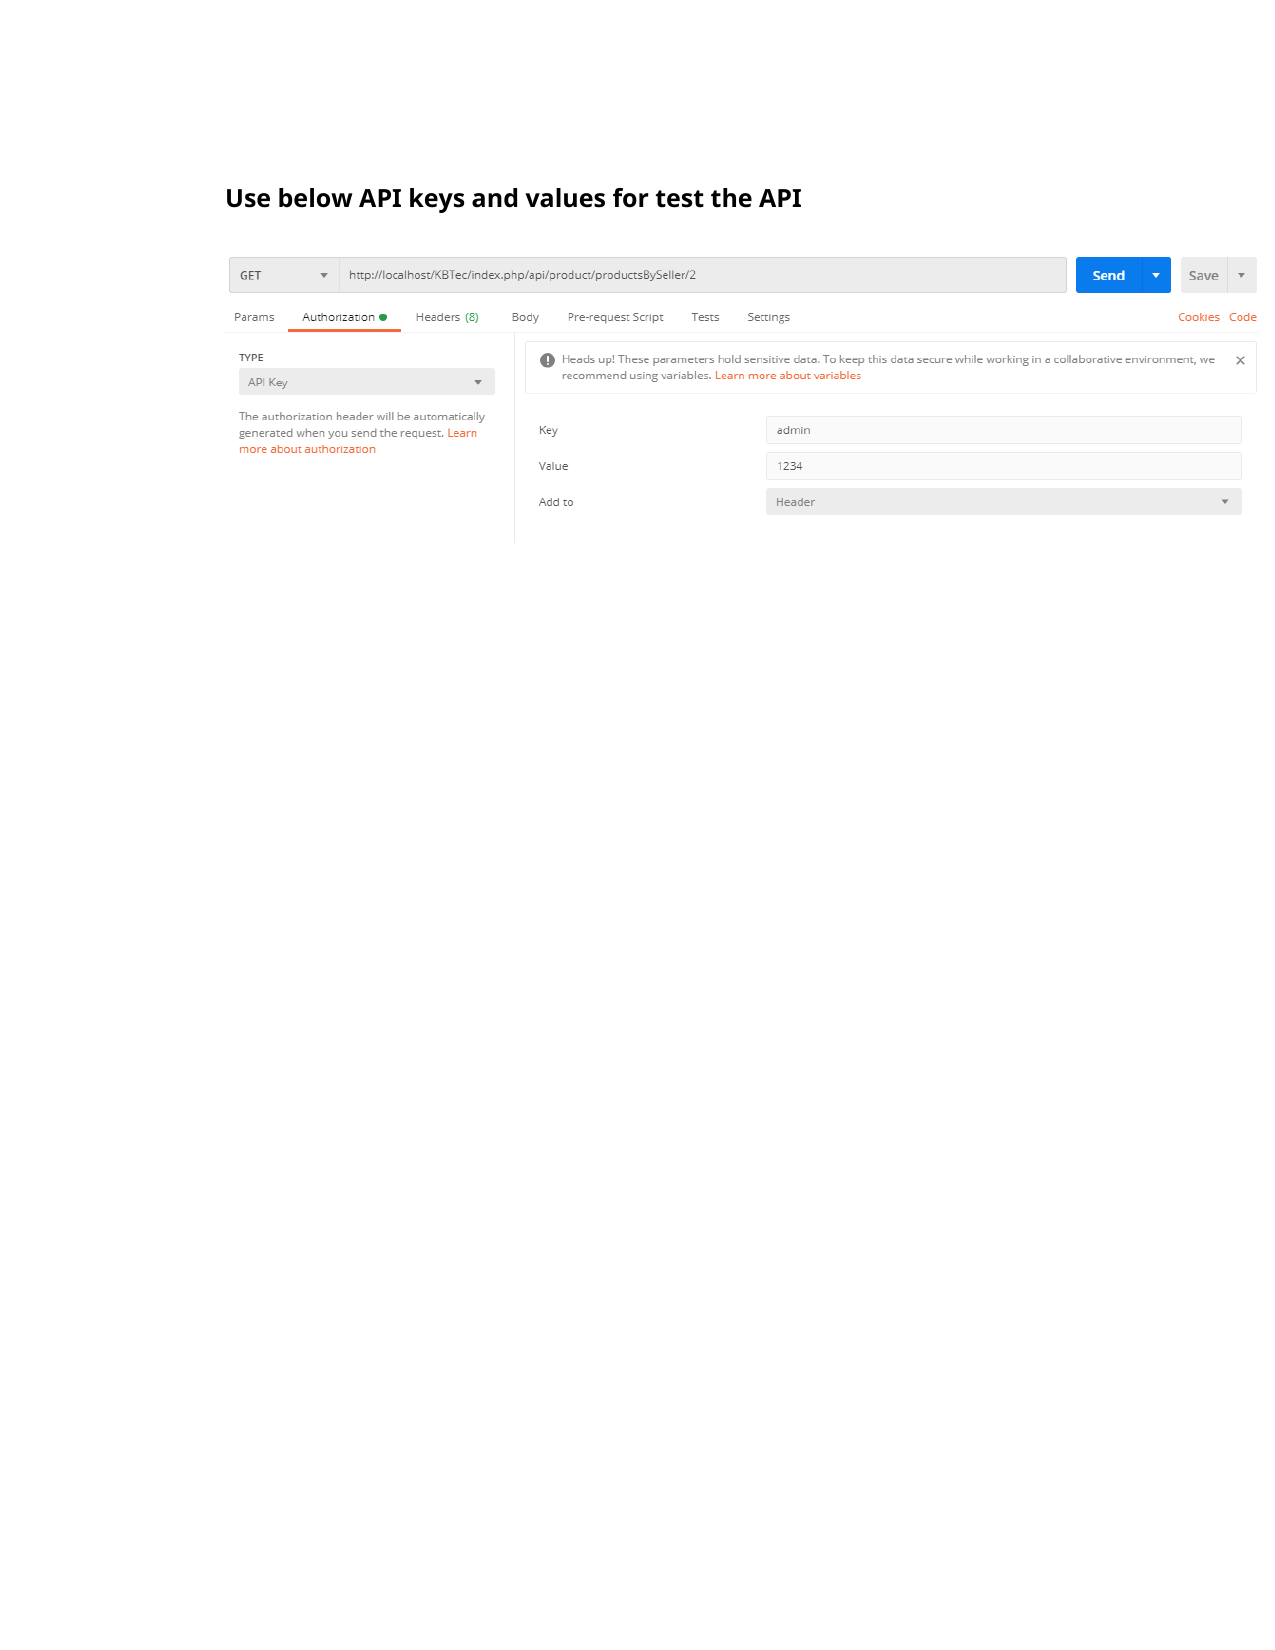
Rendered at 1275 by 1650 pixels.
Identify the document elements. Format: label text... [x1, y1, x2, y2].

list Use below API keys and values for test the API [225, 180, 1125, 214]
picture [225, 253, 1260, 543]
